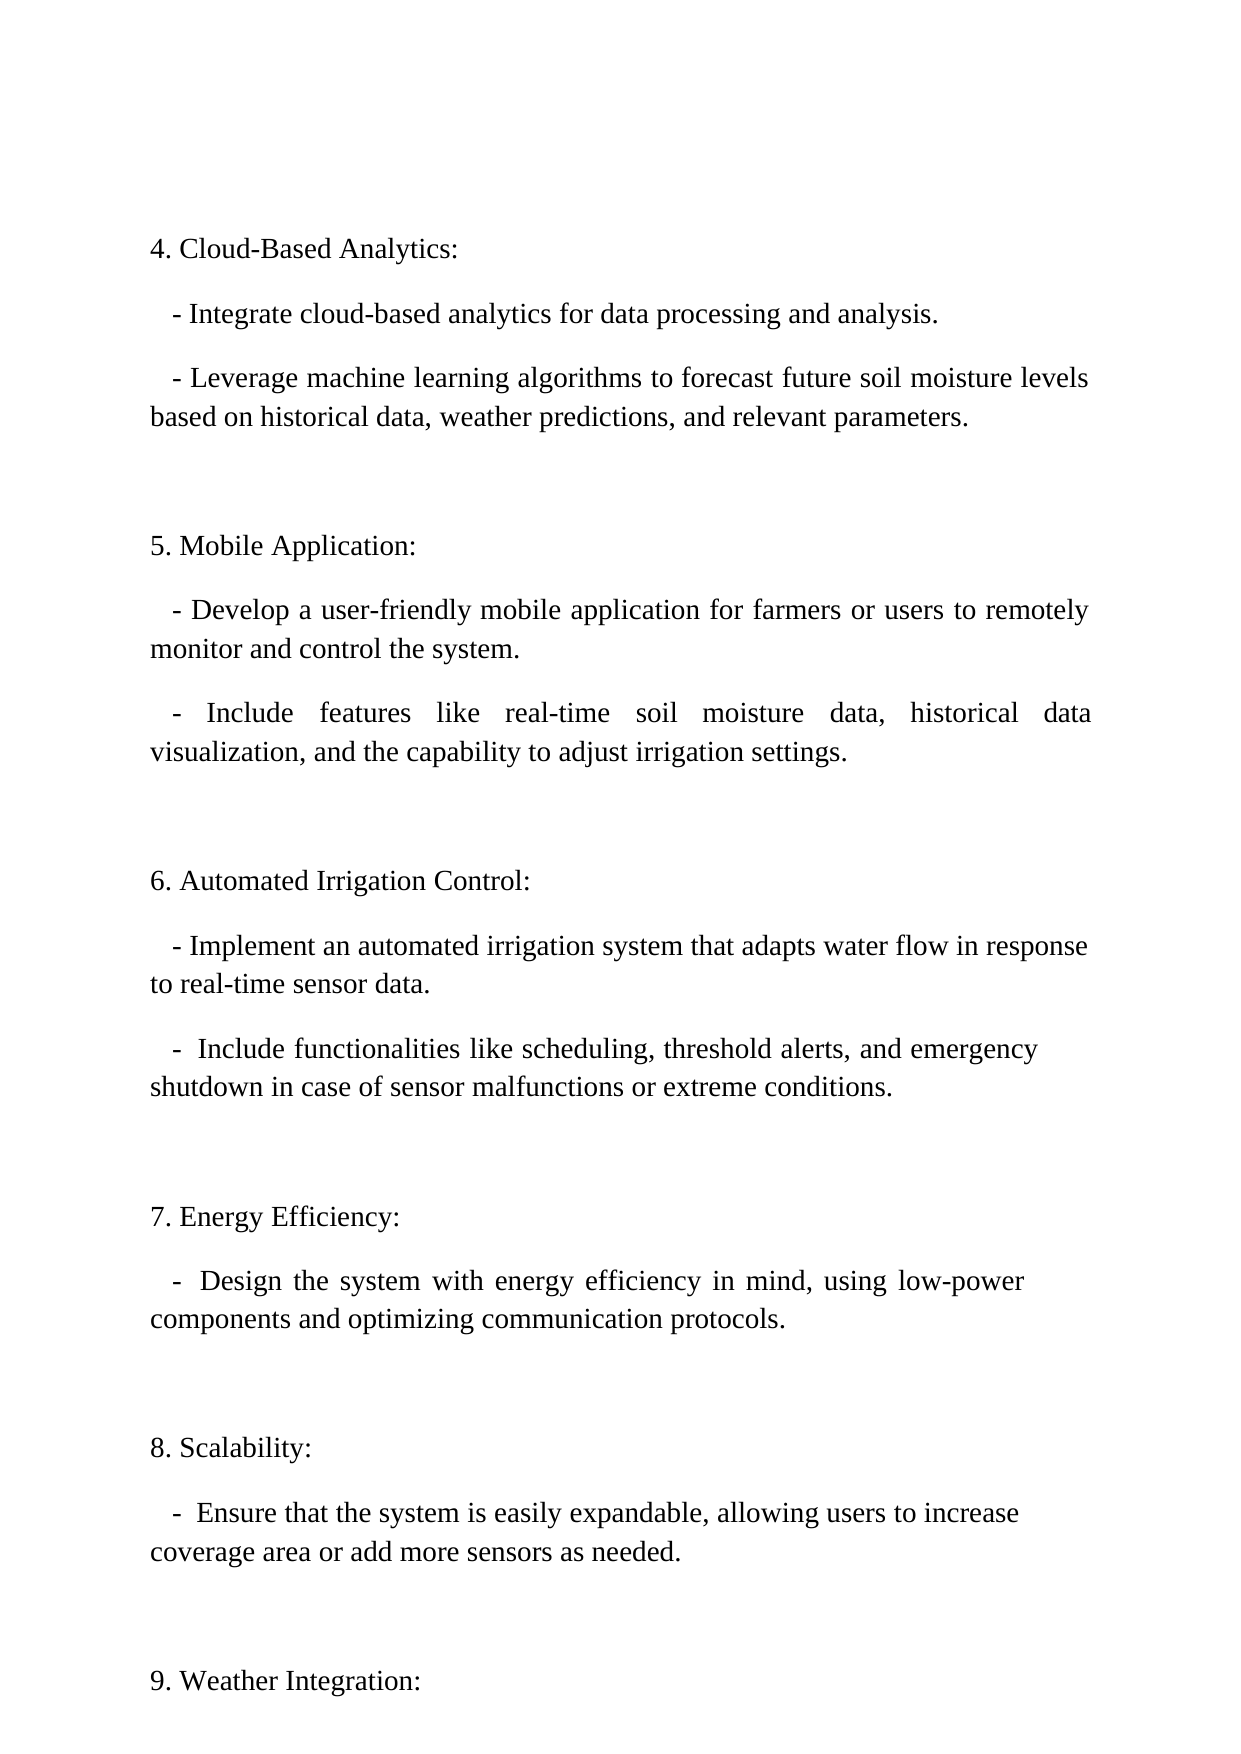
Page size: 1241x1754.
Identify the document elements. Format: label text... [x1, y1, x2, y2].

list Design the system with energy efficiency in mind, using low-power components and optimizing communication protocols. [150, 1263, 1092, 1335]
list Scalability: [150, 1431, 1105, 1464]
list Energy Efficiency: [150, 1199, 1105, 1232]
list Automated Irrigation Control: [150, 863, 1105, 897]
list Include features like real-time soil moisture data, historical data visualization, and the capability to adjust irrigation settings. [150, 696, 1092, 768]
list Ensure that the system is easily expandable, allowing users to increase coverage area or add more sensors as needed. [150, 1495, 1091, 1567]
list Integrate cloud-based analytics for data processing and analysis. [172, 296, 1105, 329]
list Weather Integration: [150, 1663, 1105, 1696]
list Mobile Application: [150, 528, 1105, 562]
list Cloud-Based Analytics: [150, 231, 1105, 265]
list Develop a user-friendly mobile application for farmers or users to remotely monitor and control the system. [150, 592, 1091, 664]
list Include functionalities like scheduling, threshold alerts, and emergency shutdown in case of sensor malfunctions or extreme conditions. [150, 1031, 1091, 1103]
list Implement an automated irrigation system that adapts water flow in response to real-time sensor data. [150, 928, 1091, 1000]
list Leverage machine learning algorithms to forecast future soil moisture levels based on historical data, weather predictions, and relevant parameters. [150, 361, 1091, 433]
